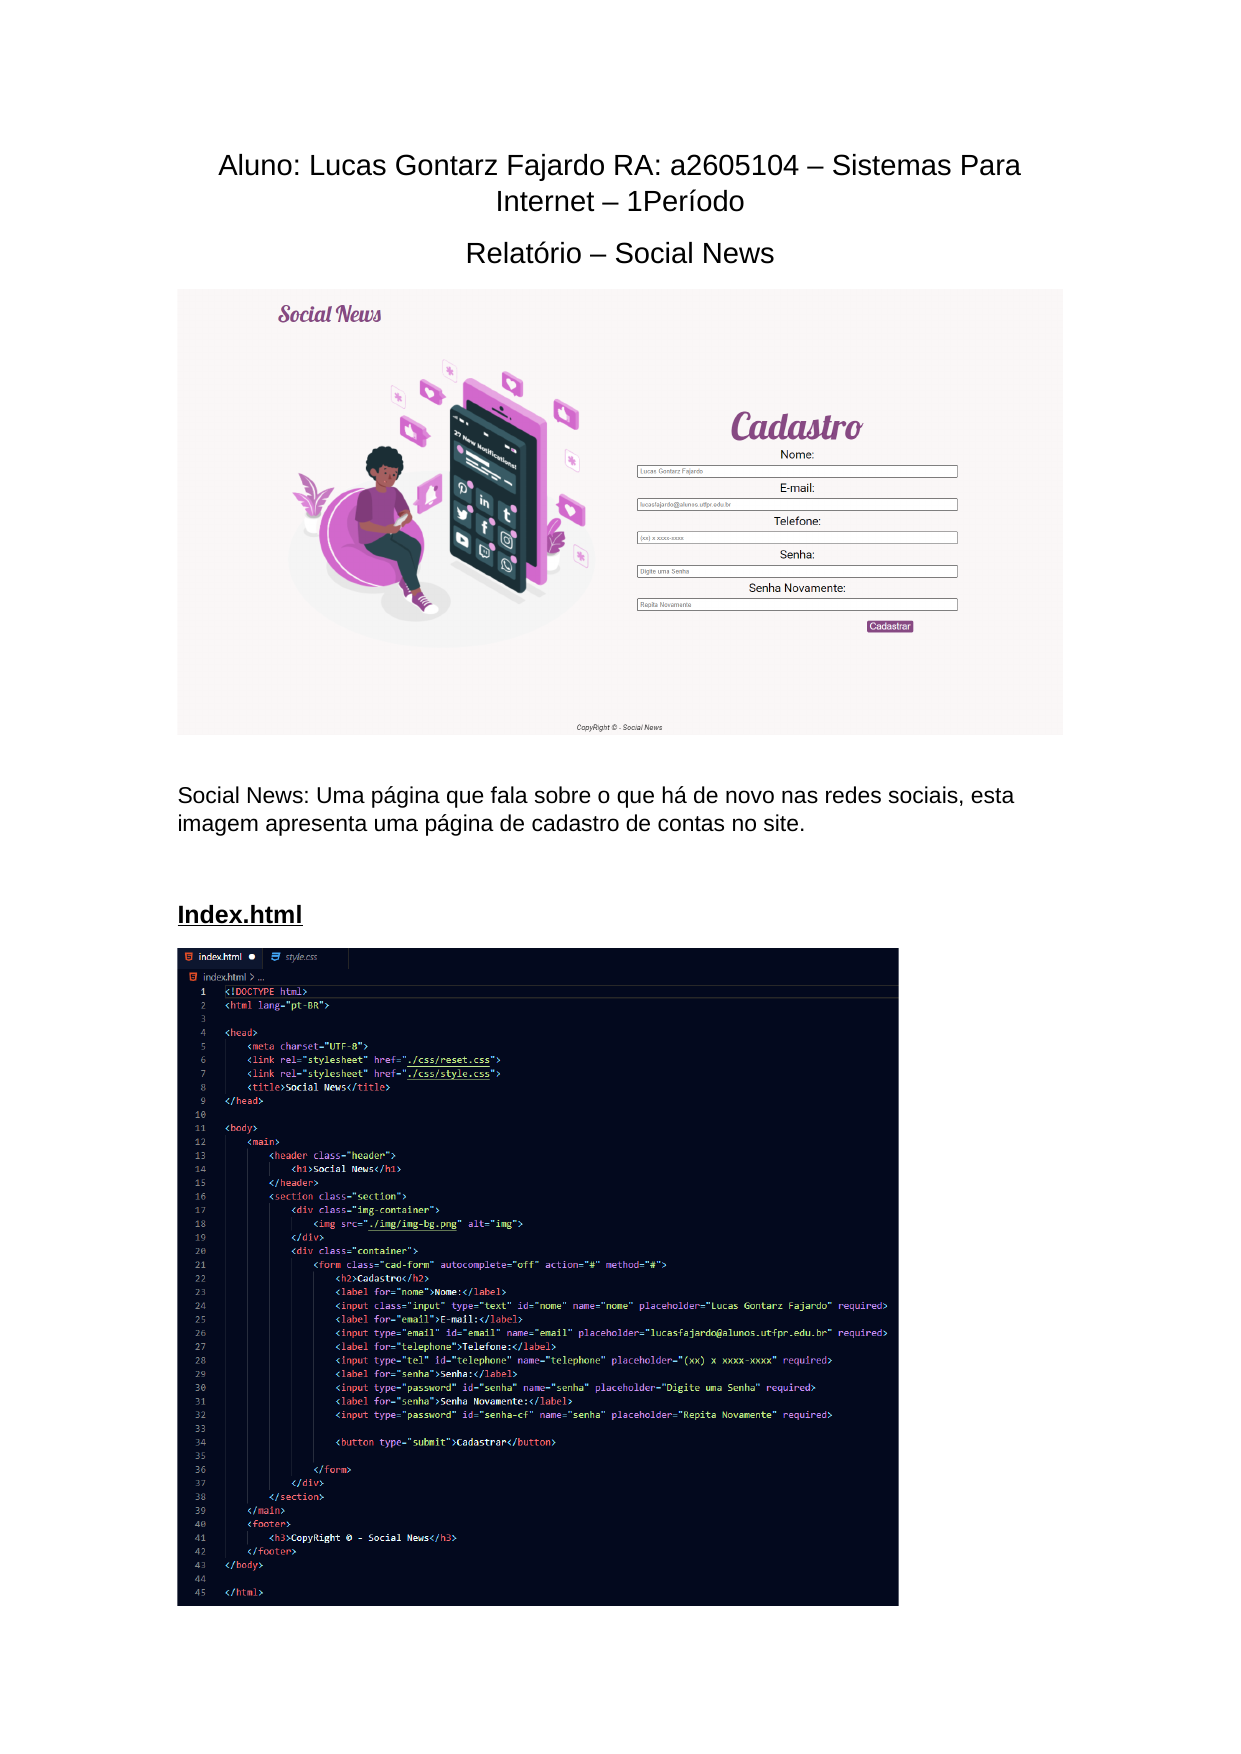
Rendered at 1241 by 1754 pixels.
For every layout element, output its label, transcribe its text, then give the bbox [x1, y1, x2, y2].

text Index.html [177, 900, 1063, 929]
picture [177, 948, 899, 1606]
text Relatório – Social News [177, 237, 1063, 270]
text Social News: Uma página que fala sobre o que há de novo nas redes sociais, esta imagem apresenta uma página de cadastro de contas no site. [177, 753, 1063, 836]
picture [177, 289, 1063, 735]
text Aluno: Lucas Gontarz Fajardo RA: a2605104 – Sistemas Para Internet – 1Período [177, 148, 1063, 217]
